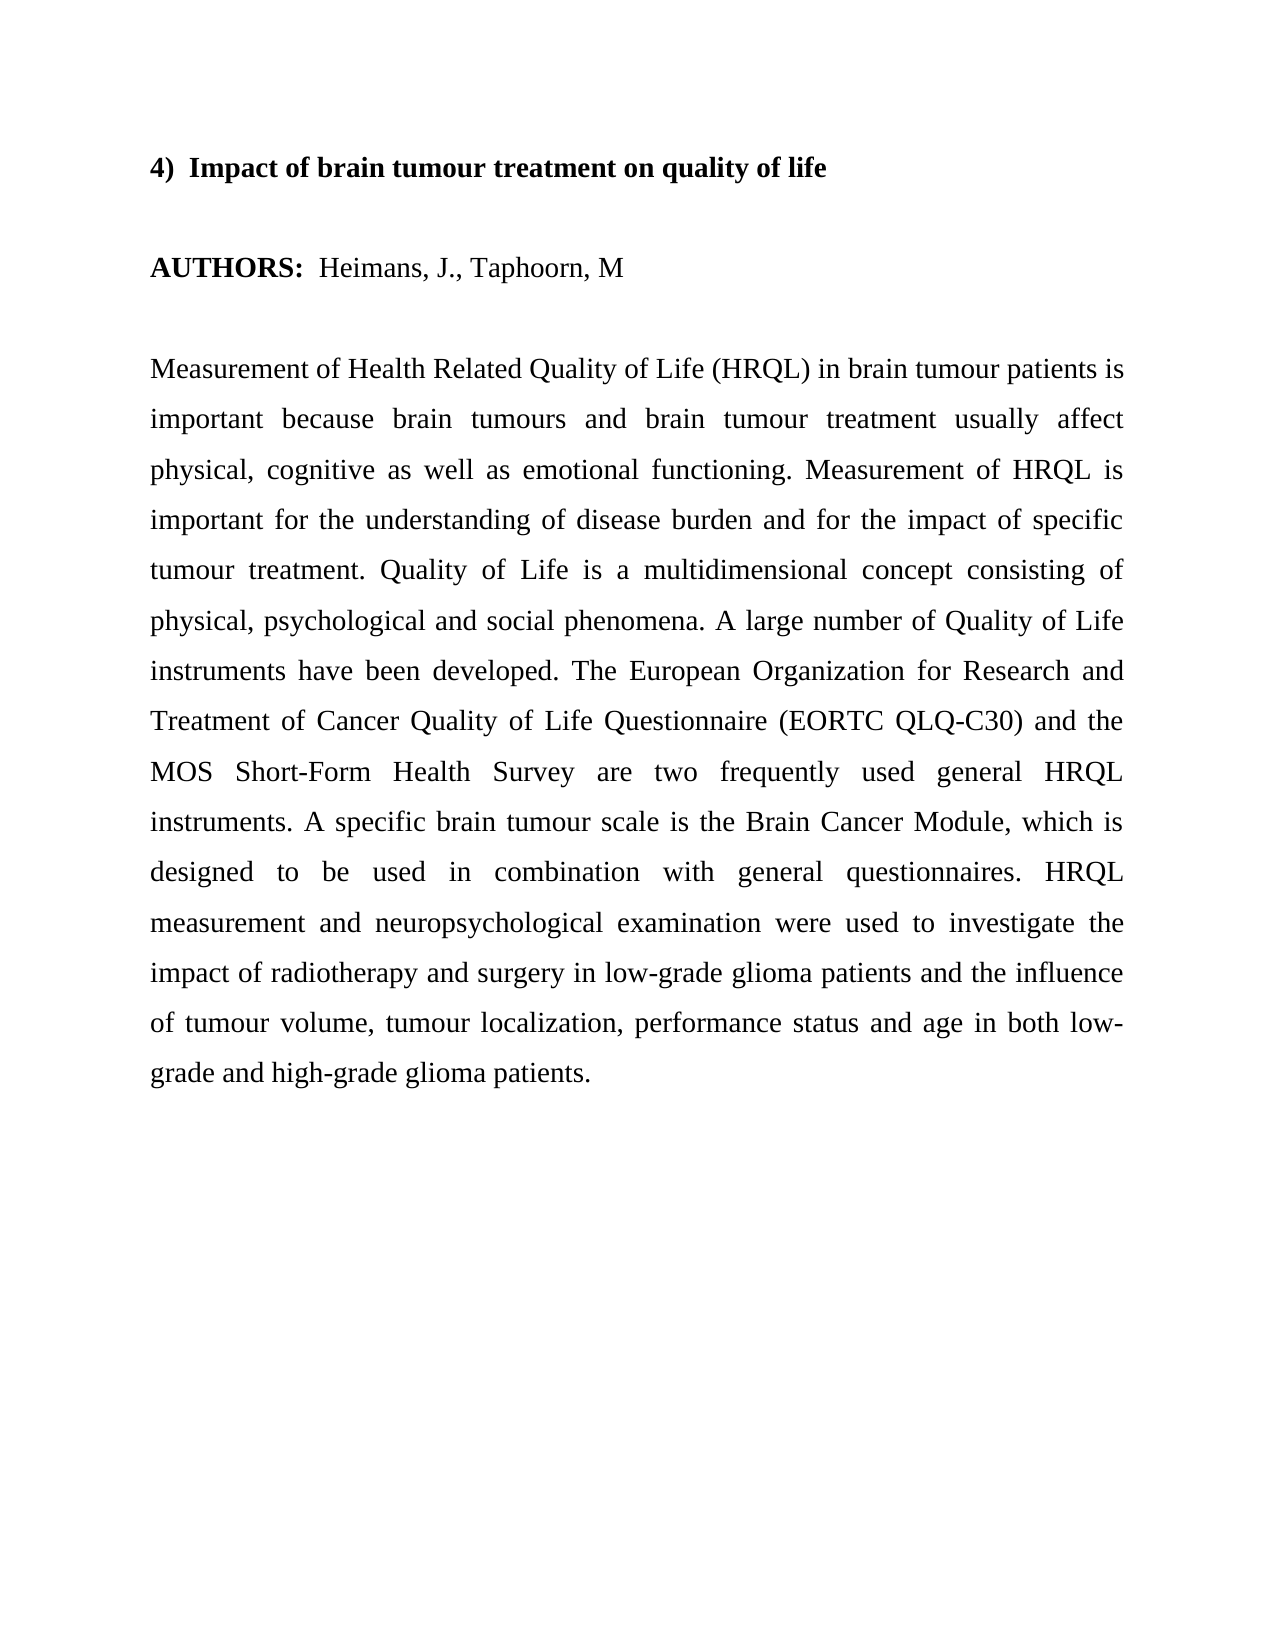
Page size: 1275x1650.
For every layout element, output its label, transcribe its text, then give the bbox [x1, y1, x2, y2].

text AUTHORS: Heimans, J., Taphoorn, M [150, 251, 1125, 284]
text Measurement of Health Related Quality of Life (HRQL) in brain tumour patients is important because brain tumours and brain tumour treatment usually affect physical, cognitive as well as emotional functioning. Measurement of HRQL is important for the understanding of disease burden and for the impact of specific tumour treatment. Quality of Life is a multidimensional concept consisting of physical, psychological and social phenomena. A large number of Quality of Life instruments have been developed. The European Organization for Research and Treatment of Cancer Quality of Life Questionnaire (EORTC QLQ-C30) and the MOS Short-Form Health Survey are two frequently used general HRQL instruments. A specific brain tumour scale is the Brain Cancer Module, which is designed to be used in combination with general questionnaires. HRQL measurement and neuropsychological examination were used to investigate the impact of radiotherapy and surgery in low-grade glioma patients and the influence of tumour volume, tumour localization, performance status and age in both low-grade and high-grade glioma patients. [150, 351, 1125, 1089]
text 4) Impact of brain tumour treatment on quality of life [150, 150, 1125, 183]
